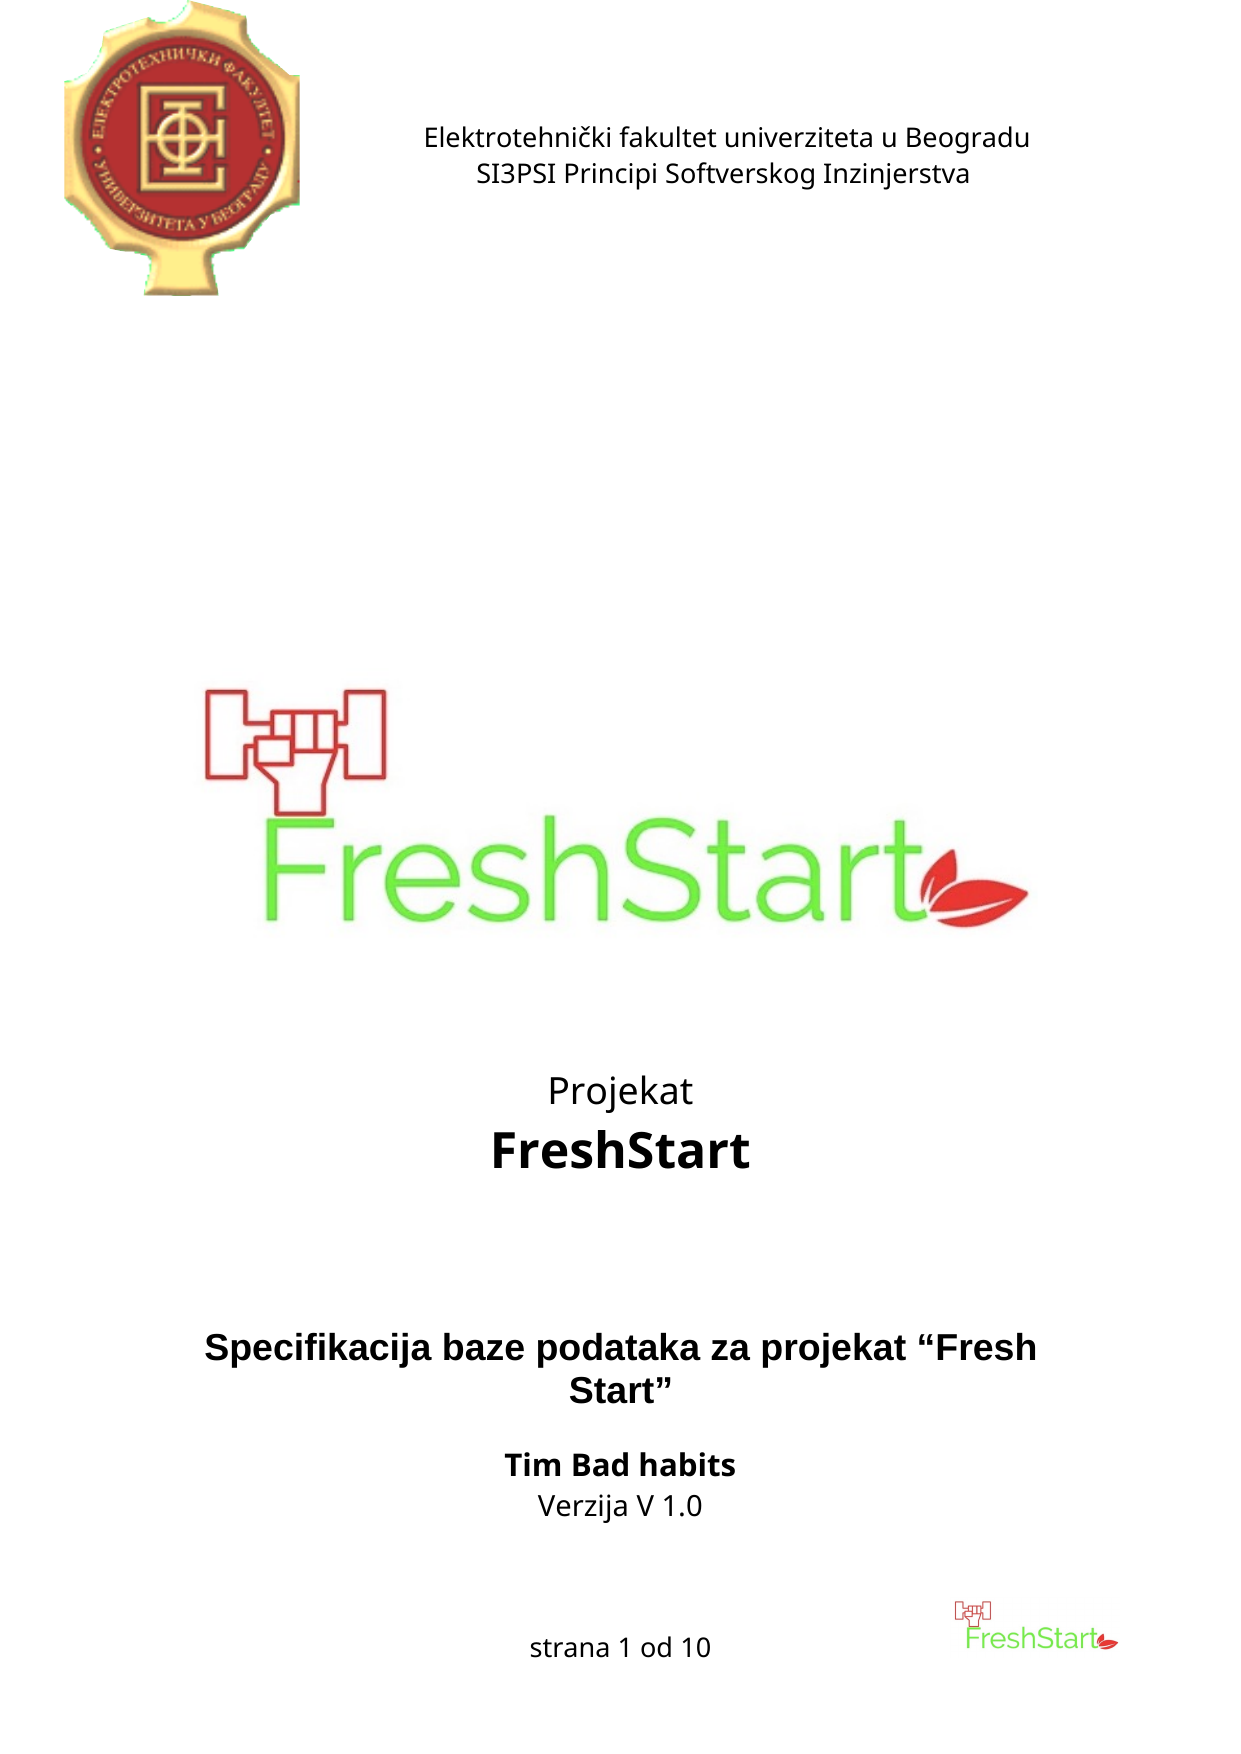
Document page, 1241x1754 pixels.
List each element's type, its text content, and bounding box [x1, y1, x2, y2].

picture [64, 0, 300, 296]
text Verzija V 1.0 [118, 1486, 1122, 1525]
text SI3PSI Principi Softverskog Inzinjerstva [300, 155, 1122, 192]
text Tim Bad habits [118, 1443, 1122, 1486]
picture [950, 1597, 1120, 1658]
text Projekat [118, 1064, 1122, 1115]
picture [182, 668, 1038, 971]
text Elektrotehnički fakultet univerziteta u Beogradu [300, 118, 1122, 155]
text FreshStart [118, 1115, 1122, 1183]
text Specifikacija baze podataka za projekat “Fresh Start” [160, 1326, 1082, 1412]
